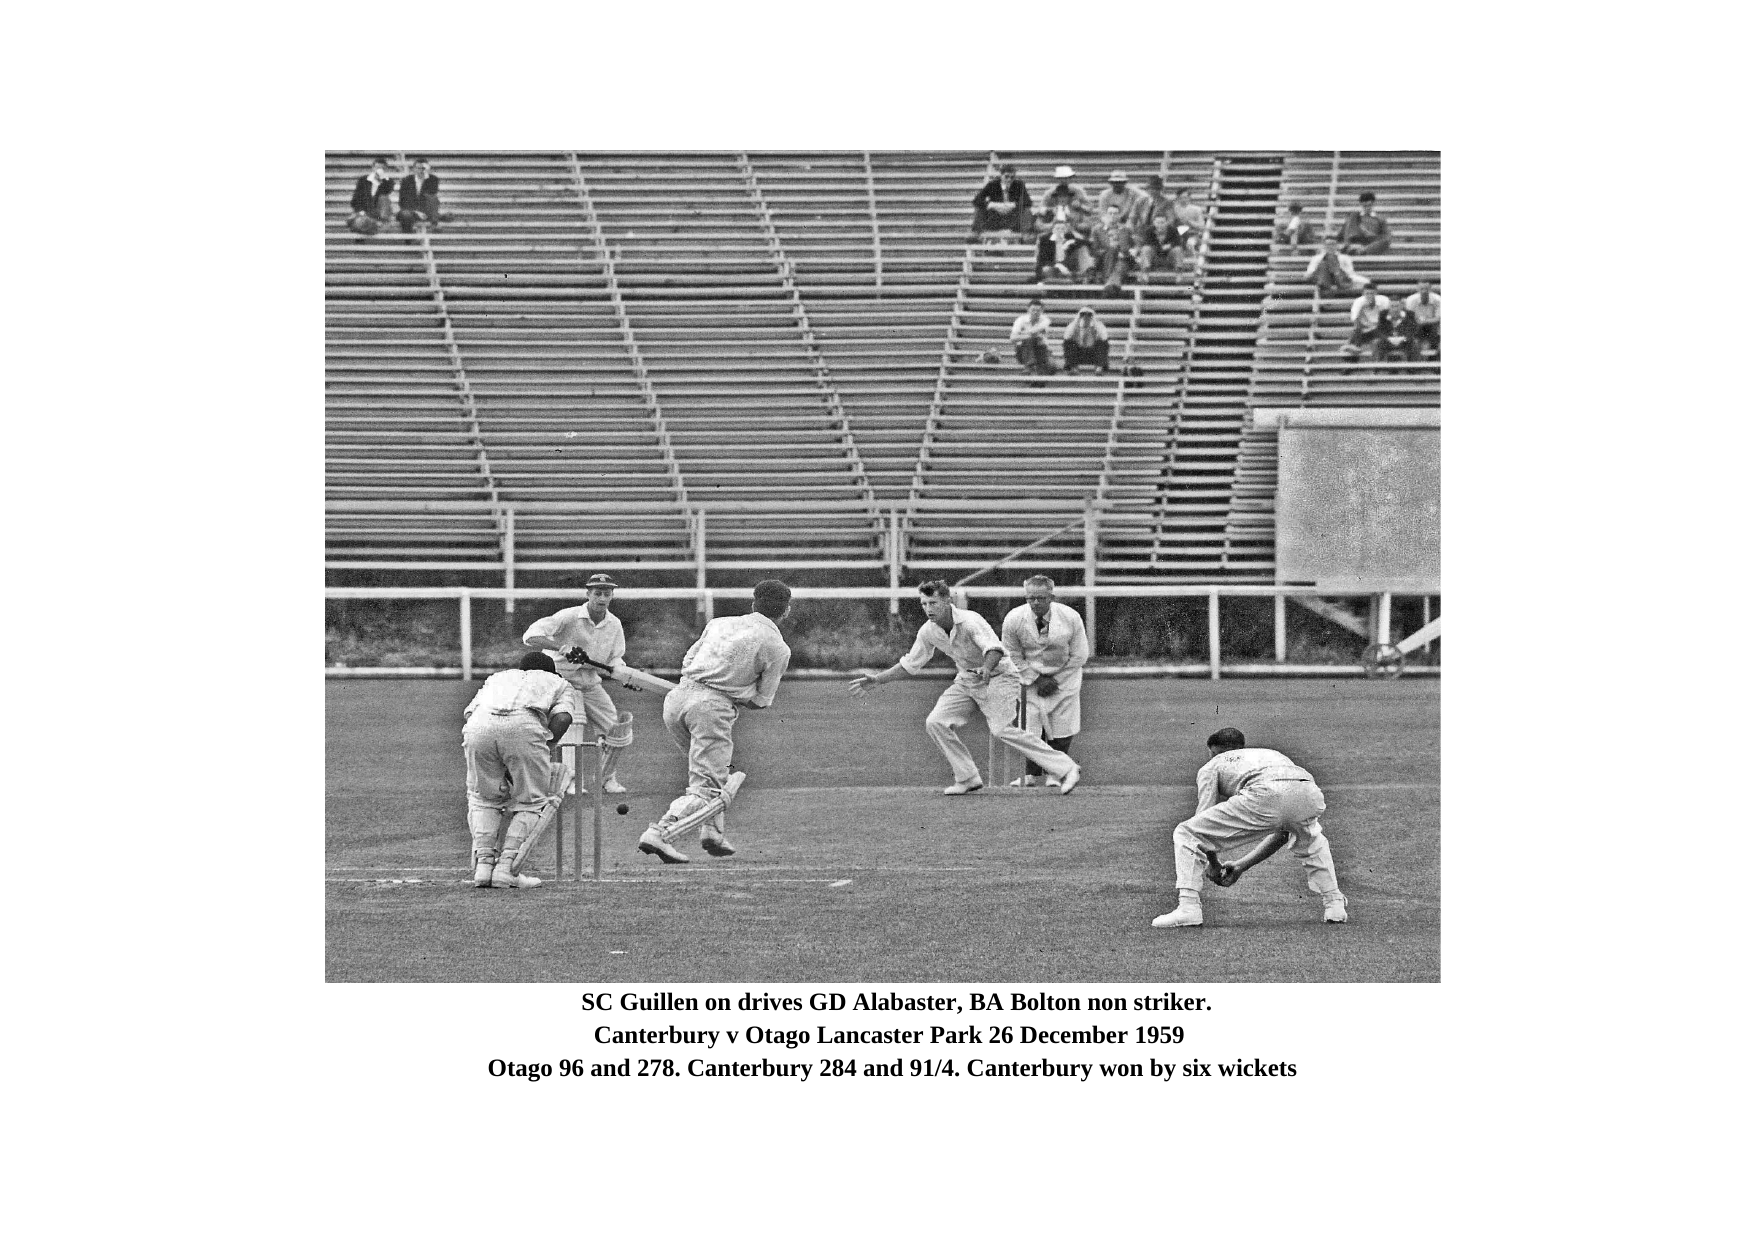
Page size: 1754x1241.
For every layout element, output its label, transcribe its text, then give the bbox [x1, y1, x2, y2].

text Canterbury v Otago Lancaster Park 26 December 1959 [150, 1020, 1604, 1049]
text Otago 96 and 278. Canterbury 284 and 91/4. Canterbury won by six wickets [300, 1053, 1604, 1082]
text SC Guillen on drives GD Alabaster, BA Bolton non striker. [150, 987, 1604, 1016]
picture [325, 150, 1441, 983]
